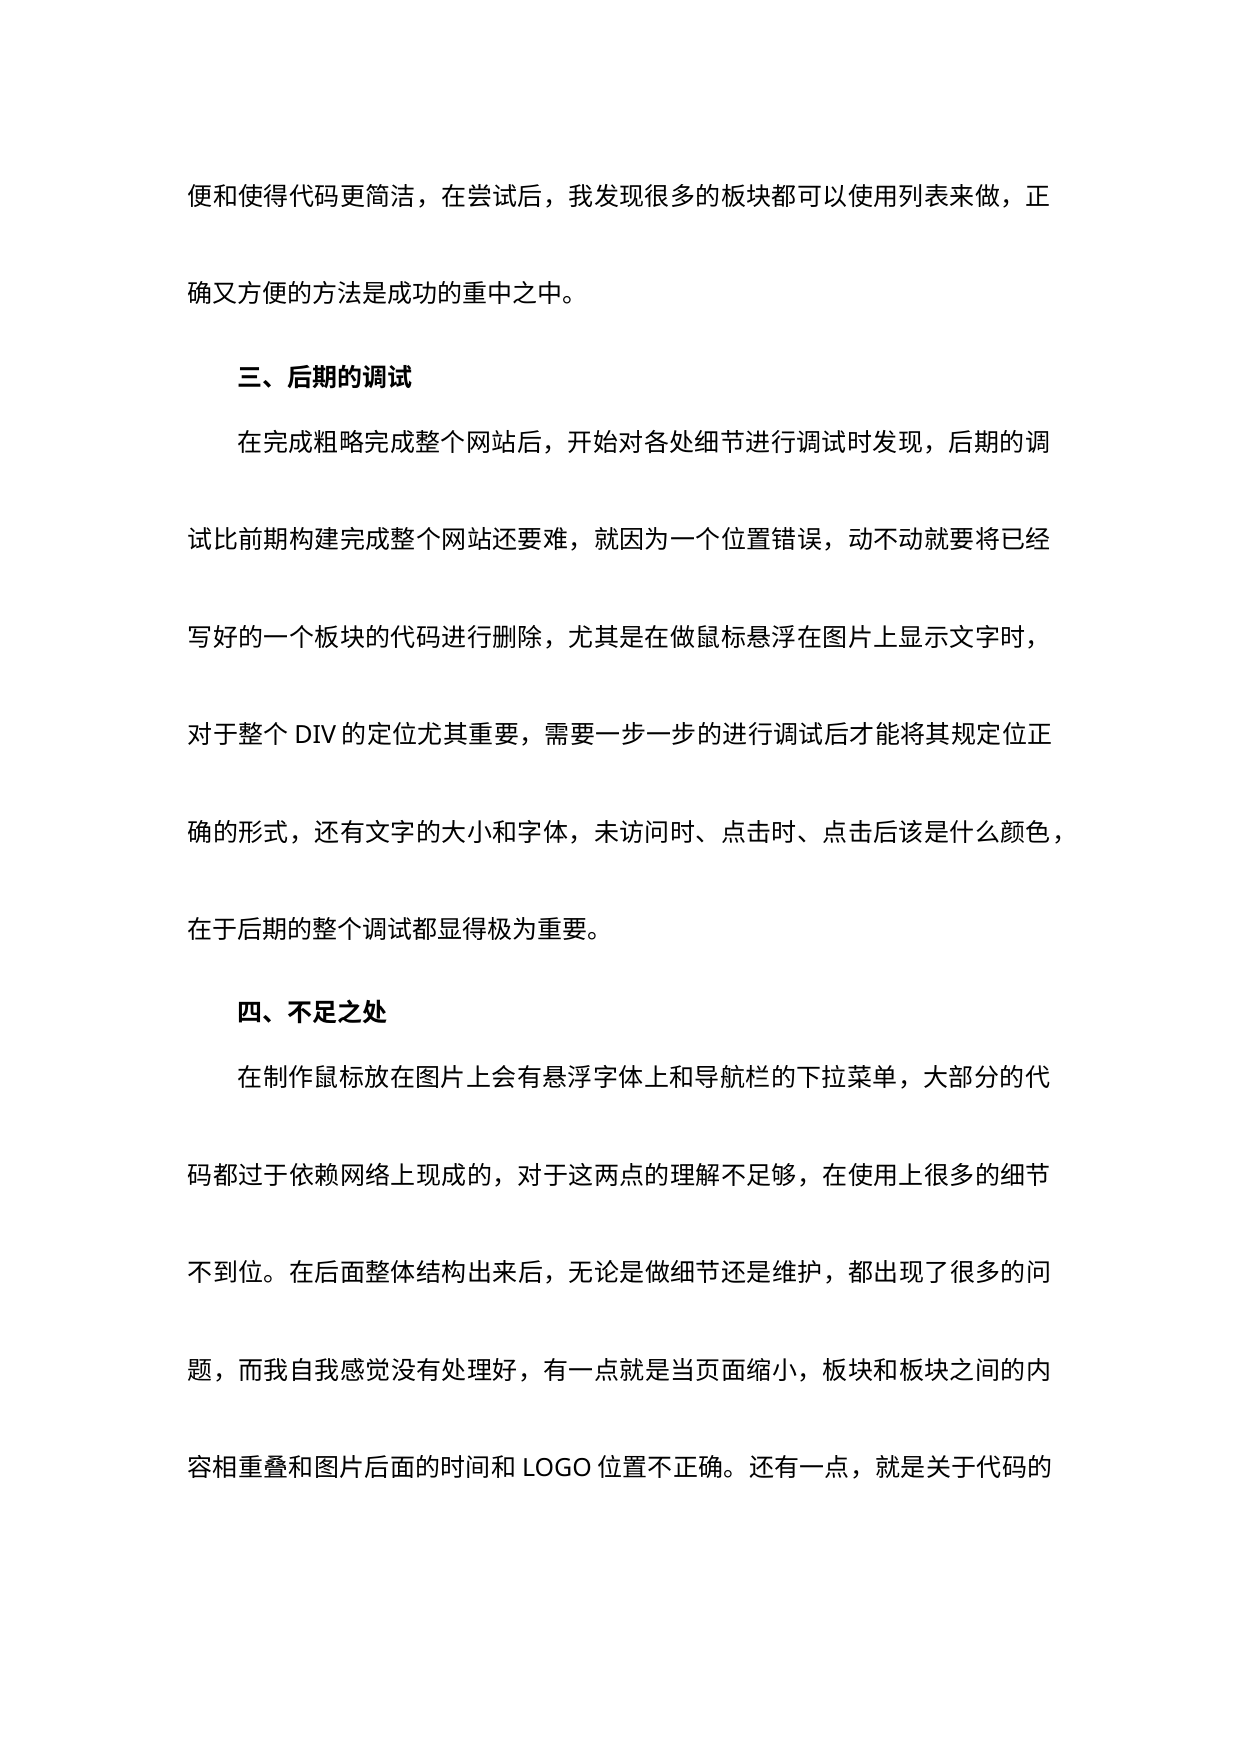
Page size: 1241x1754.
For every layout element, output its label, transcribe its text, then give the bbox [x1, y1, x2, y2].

text 四、不足之处 [187, 978, 1053, 1043]
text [187, 162, 1053, 324]
text 在完成粗略完成整个网站后，开始对各处细节进行调试时发现，后期的调试比前期构建完成整个网站还要难，就因为一个位置错误，动不动就要将已经写好的一个板块的代码进行删除，尤其是在做鼠标悬浮在图片上显示文字时，对于整个DIV的定位尤其重要，需要一步一步的进行调试后才能将其规定位正确的形式，还有文字的大小和字体，未访问时、点击时、点击后该是什么颜色，在于后期的整个调试都显得极为重要。 [187, 408, 1053, 960]
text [187, 1043, 1053, 1498]
text 三、后期的调试 [187, 343, 1053, 408]
